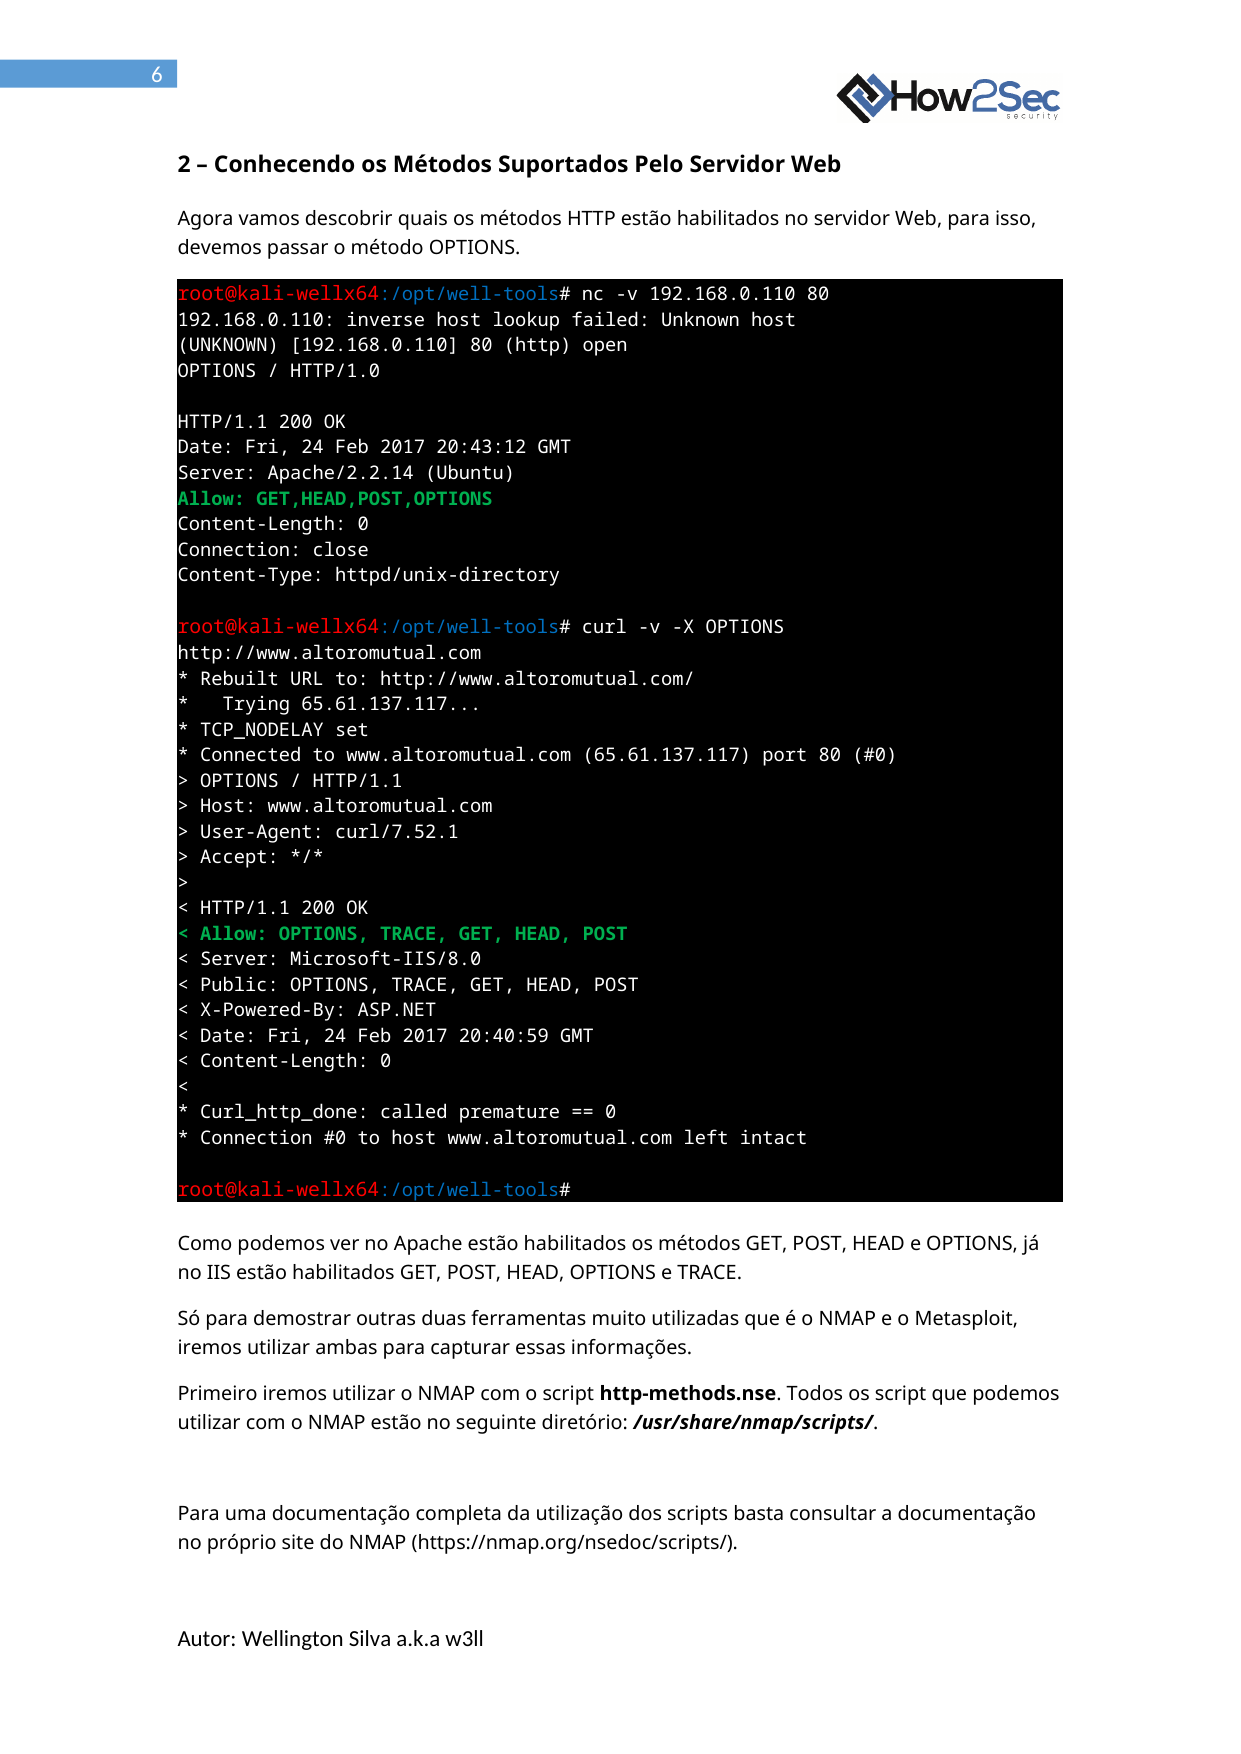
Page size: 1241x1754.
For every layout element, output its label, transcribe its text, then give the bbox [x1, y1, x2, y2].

text * Rebuilt URL to: http://www.altoromutual.com/ [177, 665, 1063, 690]
text * Connected to www.altoromutual.com (65.61.137.117) port 80 (#0) [177, 741, 1063, 767]
text Allow: GET,HEAD,POST,OPTIONS [177, 485, 1063, 510]
text Content-Type: httpd/unix-directory [177, 561, 1063, 587]
text > Host: www.altoromutual.com [177, 792, 1063, 818]
text * Curl_http_done: called premature == 0 [177, 1099, 1063, 1124]
text < [177, 1073, 1063, 1099]
text HTTP/1.1 200 OK [177, 408, 1063, 434]
picture [836, 73, 1064, 123]
text Só para demostrar outras duas ferramentas muito utilizadas que é o NMAP e o Metasploit, iremos utilizar ambas para capturar essas informações. [177, 1304, 1063, 1360]
text Primeiro iremos utilizar o NMAP com o script http-methods.nse. Todos os script que podemos utilizar com o NMAP estão no seguinte diretório: /usr/share/nmap/scripts/. [177, 1379, 1063, 1435]
text * TCP_NODELAY set [177, 716, 1063, 741]
text 192.168.0.110: inverse host lookup failed: Unknown host [177, 306, 1063, 332]
text < Date: Fri, 24 Feb 2017 20:40:59 GMT [177, 1022, 1063, 1048]
text (UNKNOWN) [192.168.0.110] 80 (http) open [177, 332, 1063, 357]
text Server: Apache/2.2.14 (Ubuntu) [177, 459, 1063, 485]
text < Server: Microsoft-IIS/8.0 [177, 946, 1063, 971]
text Connection: close [177, 536, 1063, 561]
text < Content-Length: 0 [177, 1048, 1063, 1073]
text Como podemos ver no Apache estão habilitados os métodos GET, POST, HEAD e OPTIONS, já no IIS estão habilitados GET, POST, HEAD, OPTIONS e TRACE. [177, 1229, 1063, 1285]
text * Trying 65.61.137.117... [177, 690, 1063, 716]
text > Accept: */* [177, 843, 1063, 869]
text < X-Powered-By: ASP.NET [177, 997, 1063, 1022]
text > [177, 869, 1063, 894]
text Agora vamos descobrir quais os métodos HTTP estão habilitados no servidor Web, para isso, devemos passar o método OPTIONS. [177, 204, 1063, 260]
text root@kali-wellx64:/opt/well-tools# curl -v -X OPTIONS http://www.altoromutual.com [177, 612, 1063, 665]
text > User-Agent: curl/7.52.1 [177, 818, 1063, 843]
text < Public: OPTIONS, TRACE, GET, HEAD, POST [177, 971, 1063, 997]
text > OPTIONS / HTTP/1.1 [177, 767, 1063, 792]
text * Connection #0 to host www.altoromutual.com left intact [177, 1124, 1063, 1150]
text Content-Length: 0 [177, 510, 1063, 536]
text 2 – Conhecendo os Métodos Suportados Pelo Servidor Web [177, 148, 1063, 179]
text < Allow: OPTIONS, TRACE, GET, HEAD, POST [177, 920, 1063, 946]
text Date: Fri, 24 Feb 2017 20:43:12 GMT [177, 434, 1063, 459]
text root@kali-wellx64:/opt/well-tools# [177, 1175, 1063, 1202]
text < HTTP/1.1 200 OK [177, 894, 1063, 920]
text OPTIONS / HTTP/1.0 [177, 357, 1063, 383]
text root@kali-wellx64:/opt/well-tools# nc -v 192.168.0.110 80 [177, 279, 1063, 306]
text Para uma documentação completa da utilização dos scripts basta consultar a documentação no próprio site do NMAP (https://nmap.org/nsedoc/scripts/). [177, 1499, 1063, 1555]
